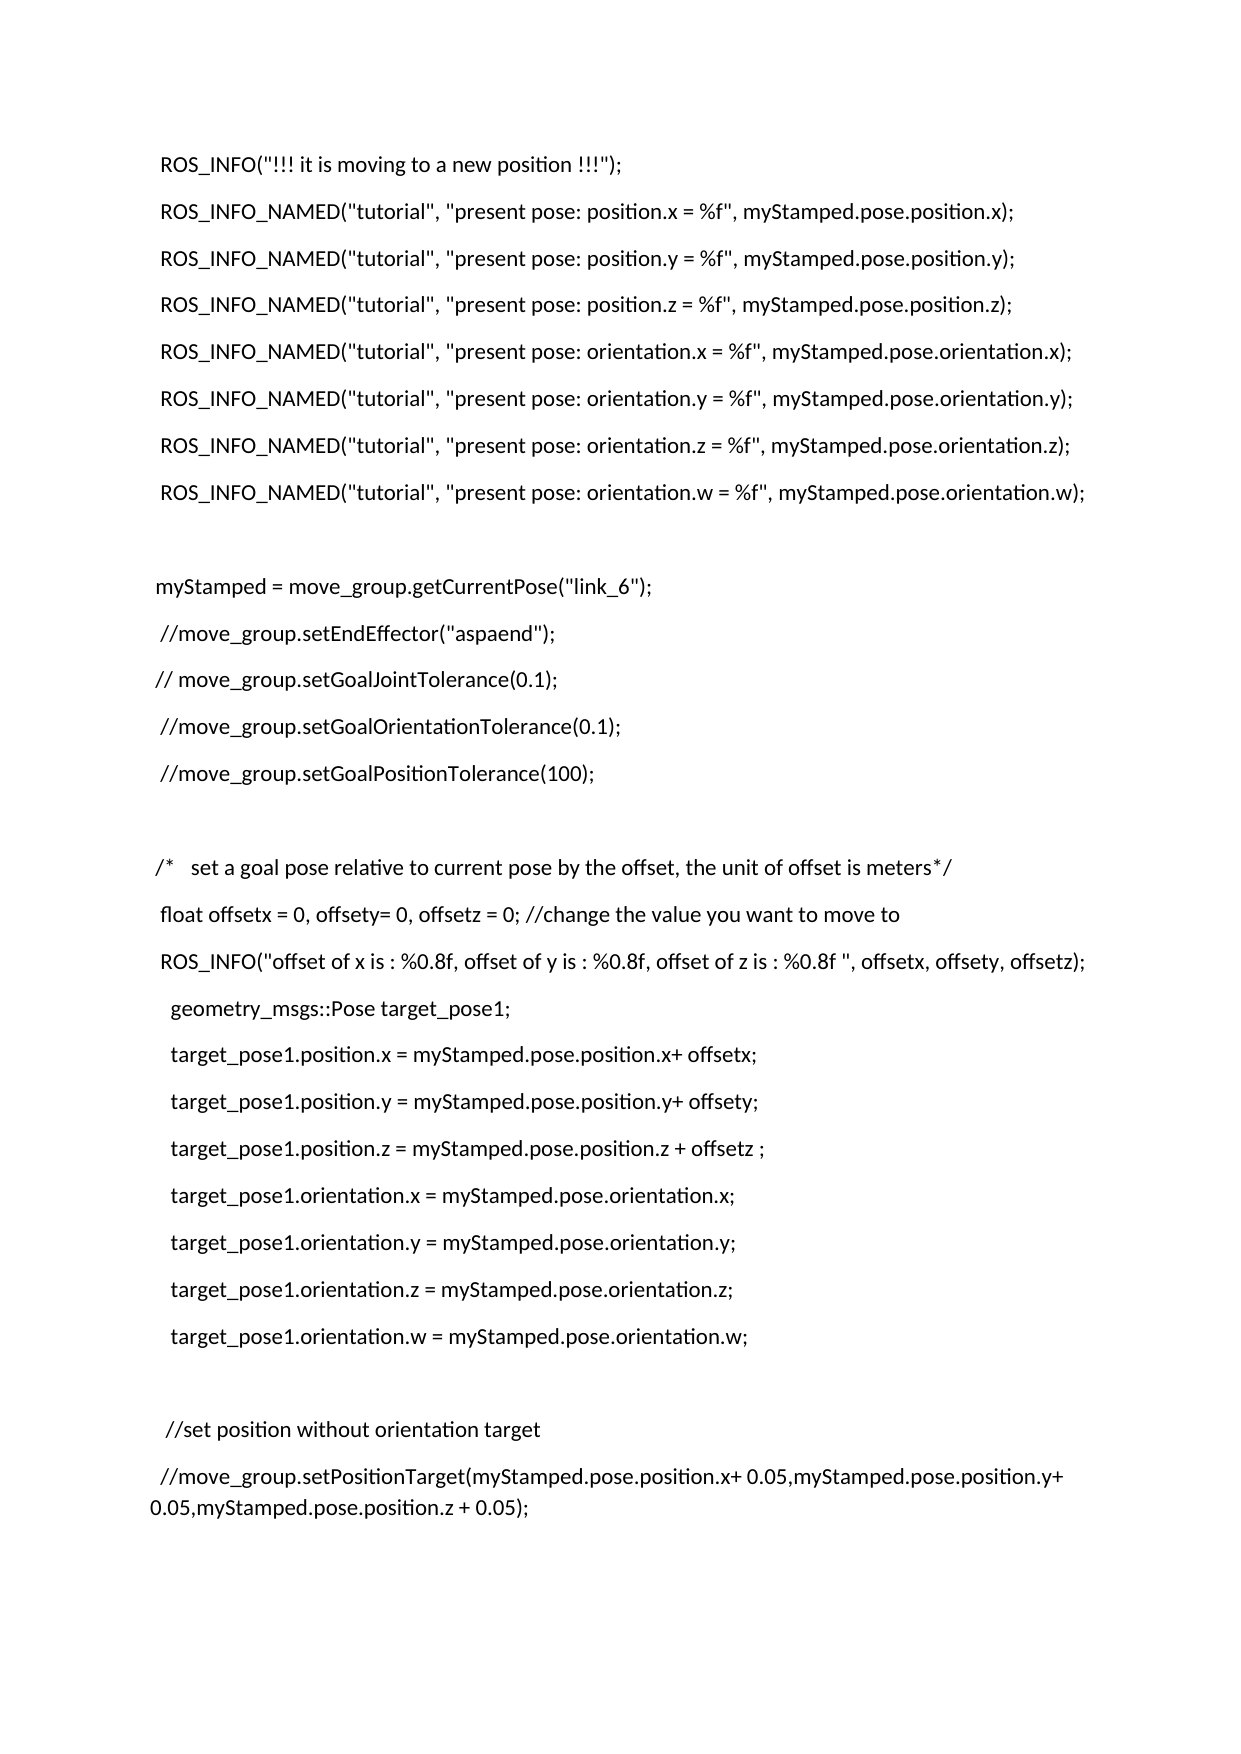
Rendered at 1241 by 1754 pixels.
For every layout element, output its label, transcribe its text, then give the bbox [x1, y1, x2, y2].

text ROS_INFO_NAMED("tutorial", "present pose: position.x = %f", myStamped.pose.position.x); [150, 197, 1090, 225]
text float offsetx = 0, offsety= 0, offsetz = 0; //change the value you want to move to [150, 900, 1090, 928]
text target_pose1.position.x = myStamped.pose.position.x+ offsetx; [150, 1041, 1090, 1069]
text geometry_msgs::Pose target_pose1; [150, 994, 1090, 1022]
text //move_group.setEndEffector("aspaend"); [150, 619, 1090, 647]
text ROS_INFO_NAMED("tutorial", "present pose: position.y = %f", myStamped.pose.position.y); [150, 244, 1090, 272]
text ROS_INFO_NAMED("tutorial", "present pose: position.z = %f", myStamped.pose.position.z); [150, 291, 1090, 319]
text //set position without orientation target [150, 1416, 1090, 1444]
text myStamped = move_group.getCurrentPose("link_6"); [150, 572, 1090, 600]
text // move_group.setGoalJointTolerance(0.1); [150, 666, 1090, 694]
text //move_group.setPositionTarget(myStamped.pose.position.x+ 0.05,myStamped.pose.position.y+ 0.05,myStamped.pose.position.z + 0.05); [150, 1462, 1090, 1521]
text /* set a goal pose relative to current pose by the offset, the unit of offset is meters*/ [150, 853, 1090, 881]
text //move_group.setGoalOrientationTolerance(0.1); [150, 712, 1090, 741]
text target_pose1.position.y = myStamped.pose.position.y+ offsety; [150, 1087, 1090, 1116]
text target_pose1.orientation.z = myStamped.pose.orientation.z; [150, 1275, 1090, 1303]
text target_pose1.orientation.w = myStamped.pose.orientation.w; [150, 1322, 1090, 1350]
text //move_group.setGoalPositionTolerance(100); [150, 759, 1090, 787]
text target_pose1.position.z = myStamped.pose.position.z + offsetz ; [150, 1134, 1090, 1162]
text ROS_INFO("!!! it is moving to a new position !!!"); [150, 150, 1090, 178]
text ROS_INFO_NAMED("tutorial", "present pose: orientation.y = %f", myStamped.pose.orientation.y); [150, 384, 1090, 412]
text ROS_INFO("offset of x is : %0.8f, offset of y is : %0.8f, offset of z is : %0.8f ", offsetx, offsety, offsetz); [150, 947, 1090, 975]
text ROS_INFO_NAMED("tutorial", "present pose: orientation.x = %f", myStamped.pose.orientation.x); [150, 337, 1090, 366]
text ROS_INFO_NAMED("tutorial", "present pose: orientation.z = %f", myStamped.pose.orientation.z); [150, 431, 1090, 459]
text target_pose1.orientation.y = myStamped.pose.orientation.y; [150, 1228, 1090, 1256]
text target_pose1.orientation.x = myStamped.pose.orientation.x; [150, 1181, 1090, 1209]
text ROS_INFO_NAMED("tutorial", "present pose: orientation.w = %f", myStamped.pose.orientation.w); [150, 478, 1090, 506]
